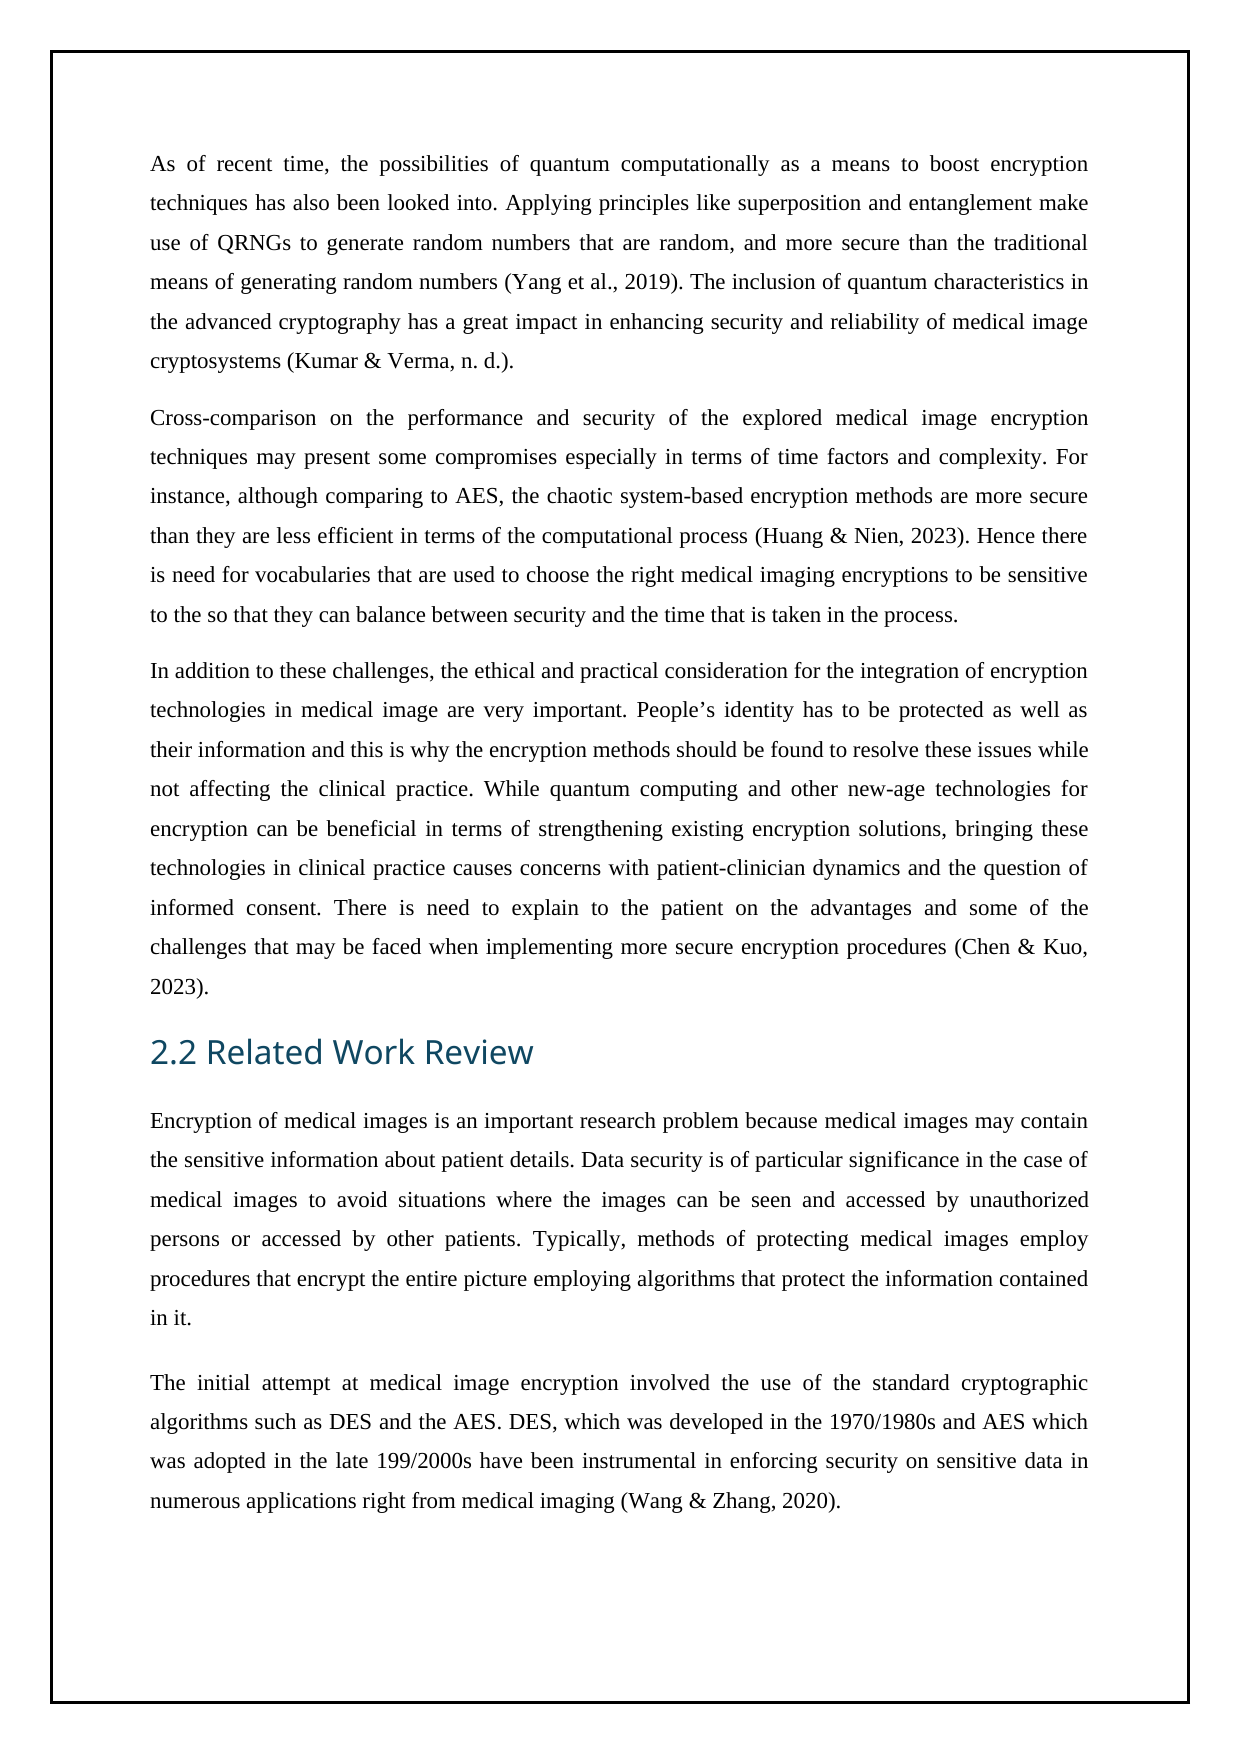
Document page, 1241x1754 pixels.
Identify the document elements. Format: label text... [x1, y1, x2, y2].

text Encryption of medical images is an important research problem because medical images may contain the sensitive information about patient details. Data security is of particular significance in the case of medical images to avoid situations where the images can be seen and accessed by unauthorized persons or accessed by other patients. Typically, methods of protecting medical images employ procedures that encrypt the entire picture employing algorithms that protect the information contained in it. [150, 1107, 1090, 1330]
text As of recent time, the possibilities of quantum computationally as a means to boost encryption techniques has also been looked into. Applying principles like superposition and entanglement make use of QRNGs to generate random numbers that are random, and more secure than the traditional means of generating random numbers (Yang et al., 2019). The inclusion of quantum characteristics in the advanced cryptography has a great impact in enhancing security and reliability of medical image cryptosystems (Kumar & Verma, n. d.). [150, 150, 1090, 374]
text The initial attempt at medical image encryption involved the use of the standard cryptographic algorithms such as DES and the AES. DES, which was developed in the 1970/1980s and AES which was adopted in the late 199/2000s have been instrumental in enforcing security on sensitive data in numerous applications right from medical imaging (Wang & Zhang, 2020). [150, 1368, 1090, 1513]
text In addition to these challenges, the ethical and practical consideration for the integration of encryption technologies in medical image are very important. People’s identity has to be protected as well as their information and this is why the encryption methods should be found to resolve these issues while not affecting the clinical practice. While quantum computing and other new-age technologies for encryption can be beneficial in terms of strengthening existing encryption solutions, bringing these technologies in clinical practice causes concerns with patient-clinician dynamics and the question of informed consent. There is need to explain to the patient on the advantages and some of the challenges that may be faced when implementing more secure encryption procedures (Chen & Kuo, 2023). [150, 657, 1090, 999]
subtitle 2.2 Related Work Review [150, 1029, 1090, 1074]
text Cross-comparison on the performance and security of the explored medical image encryption techniques may present some compromises especially in terms of time factors and complexity. For instance, although comparing to AES, the chaotic system-based encryption methods are more secure than they are less efficient in terms of the computational process (Huang & Nien, 2023). Hence there is need for vocabularies that are used to choose the right medical imaging encryptions to be sensitive to the so that they can balance between security and the time that is taken in the process. [150, 403, 1090, 627]
